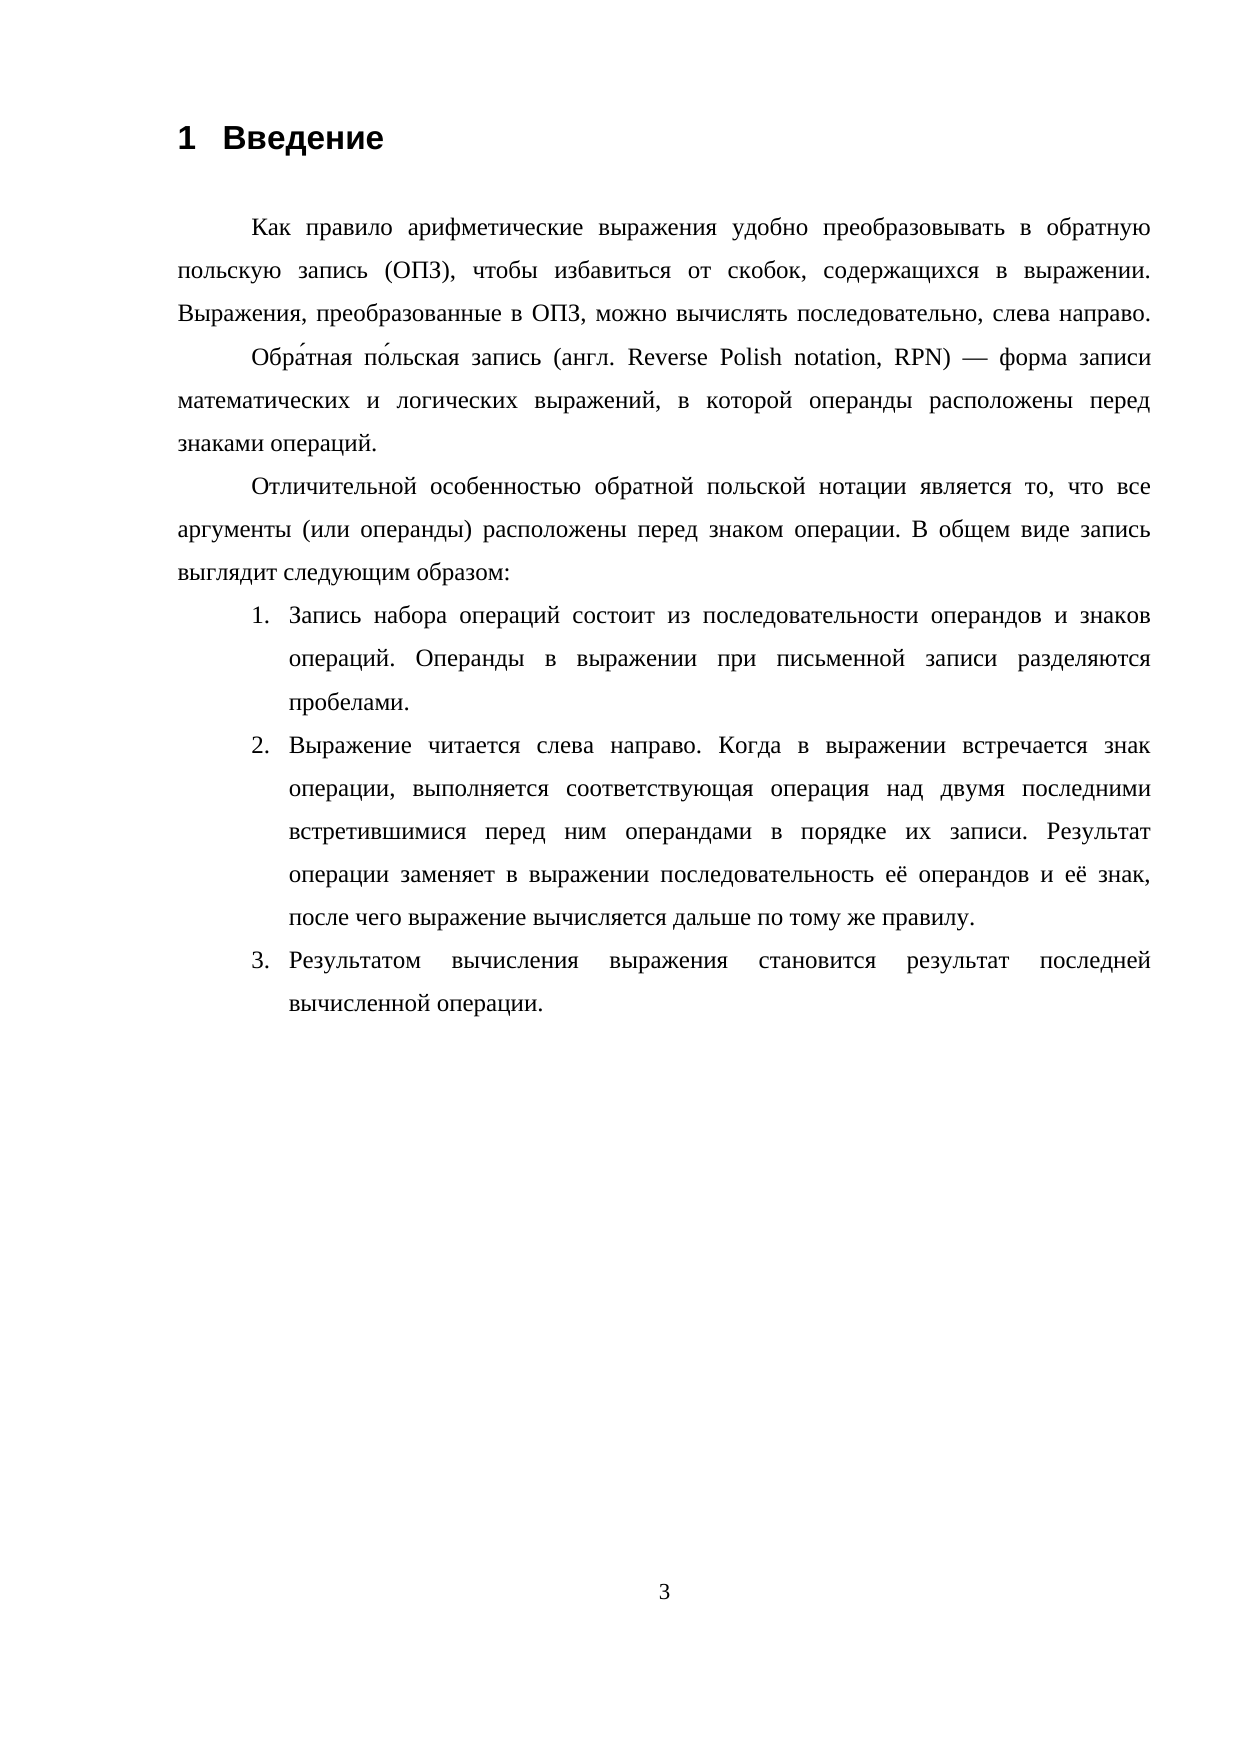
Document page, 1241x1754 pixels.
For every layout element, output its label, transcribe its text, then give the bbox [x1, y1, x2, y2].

list Результатом вычисления выражения становится результат последней вычисленной операции. [251, 945, 1152, 1017]
list Запись набора операций состоит из последовательности операндов и знаков операций. Операнды в выражении при письменной записи разделяются пробелами. [251, 600, 1152, 715]
text Как правило арифметические выражения удобно преобразовывать в обратную польскую запись (ОПЗ), чтобы избавиться от скобок, содержащихся в выражении. Выражения, преобразованные в ОПЗ, можно вычислять последовательно, слева направо. Обра́тная по́льская запись (англ. Reverse Polish notation, RPN) — форма записи математических и логических выражений, в которой операнды расположены перед знаками операций. [177, 212, 1152, 457]
text Отличительной особенностью обратной польской нотации является то, что все аргументы (или операнды) расположены перед знаком операции. В общем виде запись выглядит следующим образом: [177, 471, 1152, 586]
list Выражение читается слева направо. Когда в выражении встречается знак операции, выполняется соответствующая операция над двумя последними встретившимися перед ним операндами в порядке их записи. Результат операции заменяет в выражении последовательность её операндов и её знак, после чего выражение вычисляется дальше по тому же правилу. [251, 730, 1152, 931]
subtitle Введение [177, 118, 1152, 157]
